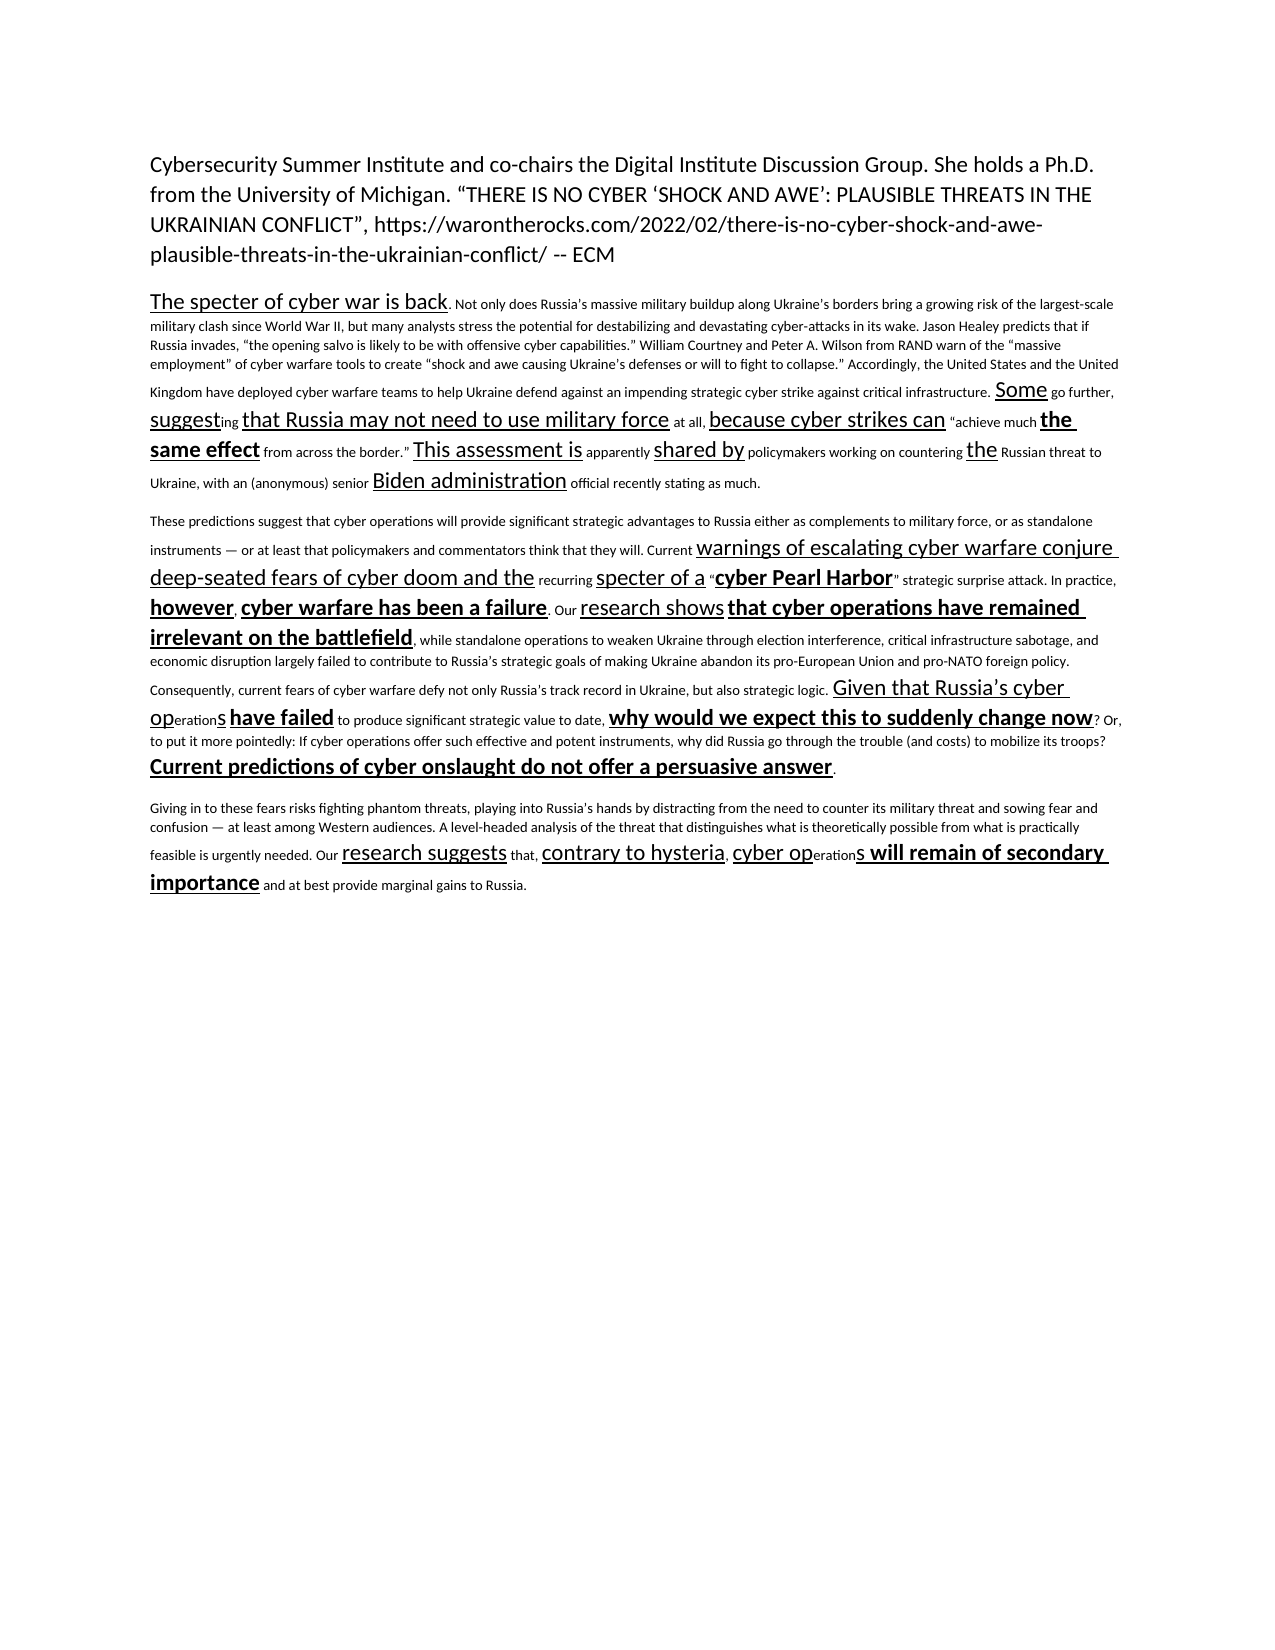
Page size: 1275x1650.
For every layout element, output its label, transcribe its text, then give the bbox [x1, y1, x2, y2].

text These predictions suggest that cyber operations will provide significant strategic advantages to Russia either as complements to military force, or as standalone instruments — or at least that policymakers and commentators think that they will. Current warnings of escalating cyber warfare conjure deep-seated fears of cyber doom and the recurring specter of a “cyber Pearl Harbor” strategic surprise attack. In practice, however, cyber warfare has been a failure. Our research shows that cyber operations have remained irrelevant on the battlefield, while standalone operations to weaken Ukraine through election interference, critical infrastructure sabotage, and economic disruption largely failed to contribute to Russia’s strategic goals of making Ukraine abandon its pro-European Union and pro-NATO foreign policy. Consequently, current fears of cyber warfare defy not only Russia’s track record in Ukraine, but also strategic logic. Given that Russia’s cyber operations have failed to produce significant strategic value to date, why would we expect this to suddenly change now? Or, to put it more pointedly: If cyber operations offer such effective and potent instruments, why did Russia go through the trouble (and costs) to mobilize its troops? Current predictions of cyber onslaught do not offer a persuasive answer. [150, 513, 1125, 780]
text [150, 150, 1125, 269]
text The specter of cyber war is back. Not only does Russia’s massive military buildup along Ukraine’s borders bring a growing risk of the largest-scale military clash since World War II, but many analysts stress the potential for destabilizing and devastating cyber-attacks in its wake. Jason Healey predicts that if Russia invades, “the opening salvo is likely to be with offensive cyber capabilities.” William Courtney and Peter A. Wilson from RAND warn of the “massive employment” of cyber warfare tools to create “shock and awe causing Ukraine’s defenses or will to fight to collapse.” Accordingly, the United States and the United Kingdom have deployed cyber warfare teams to help Ukraine defend against an impending strategic cyber strike against critical infrastructure. Some go further, suggesting that Russia may not need to use military force at all, because cyber strikes can “achieve much the same effect from across the border.” This assessment is apparently shared by policymakers working on countering the Russian threat to Ukraine, with an (anonymous) senior Biden administration official recently stating as much. [150, 287, 1125, 494]
text Giving in to these fears risks fighting phantom threats, playing into Russia’s hands by distracting from the need to counter its military threat and sowing fear and confusion — at least among Western audiences. A level-headed analysis of the threat that distinguishes what is theoretically possible from what is practically feasible is urgently needed. Our research suggests that, contrary to hysteria, cyber operations will remain of secondary importance and at best provide marginal gains to Russia. [150, 799, 1125, 897]
